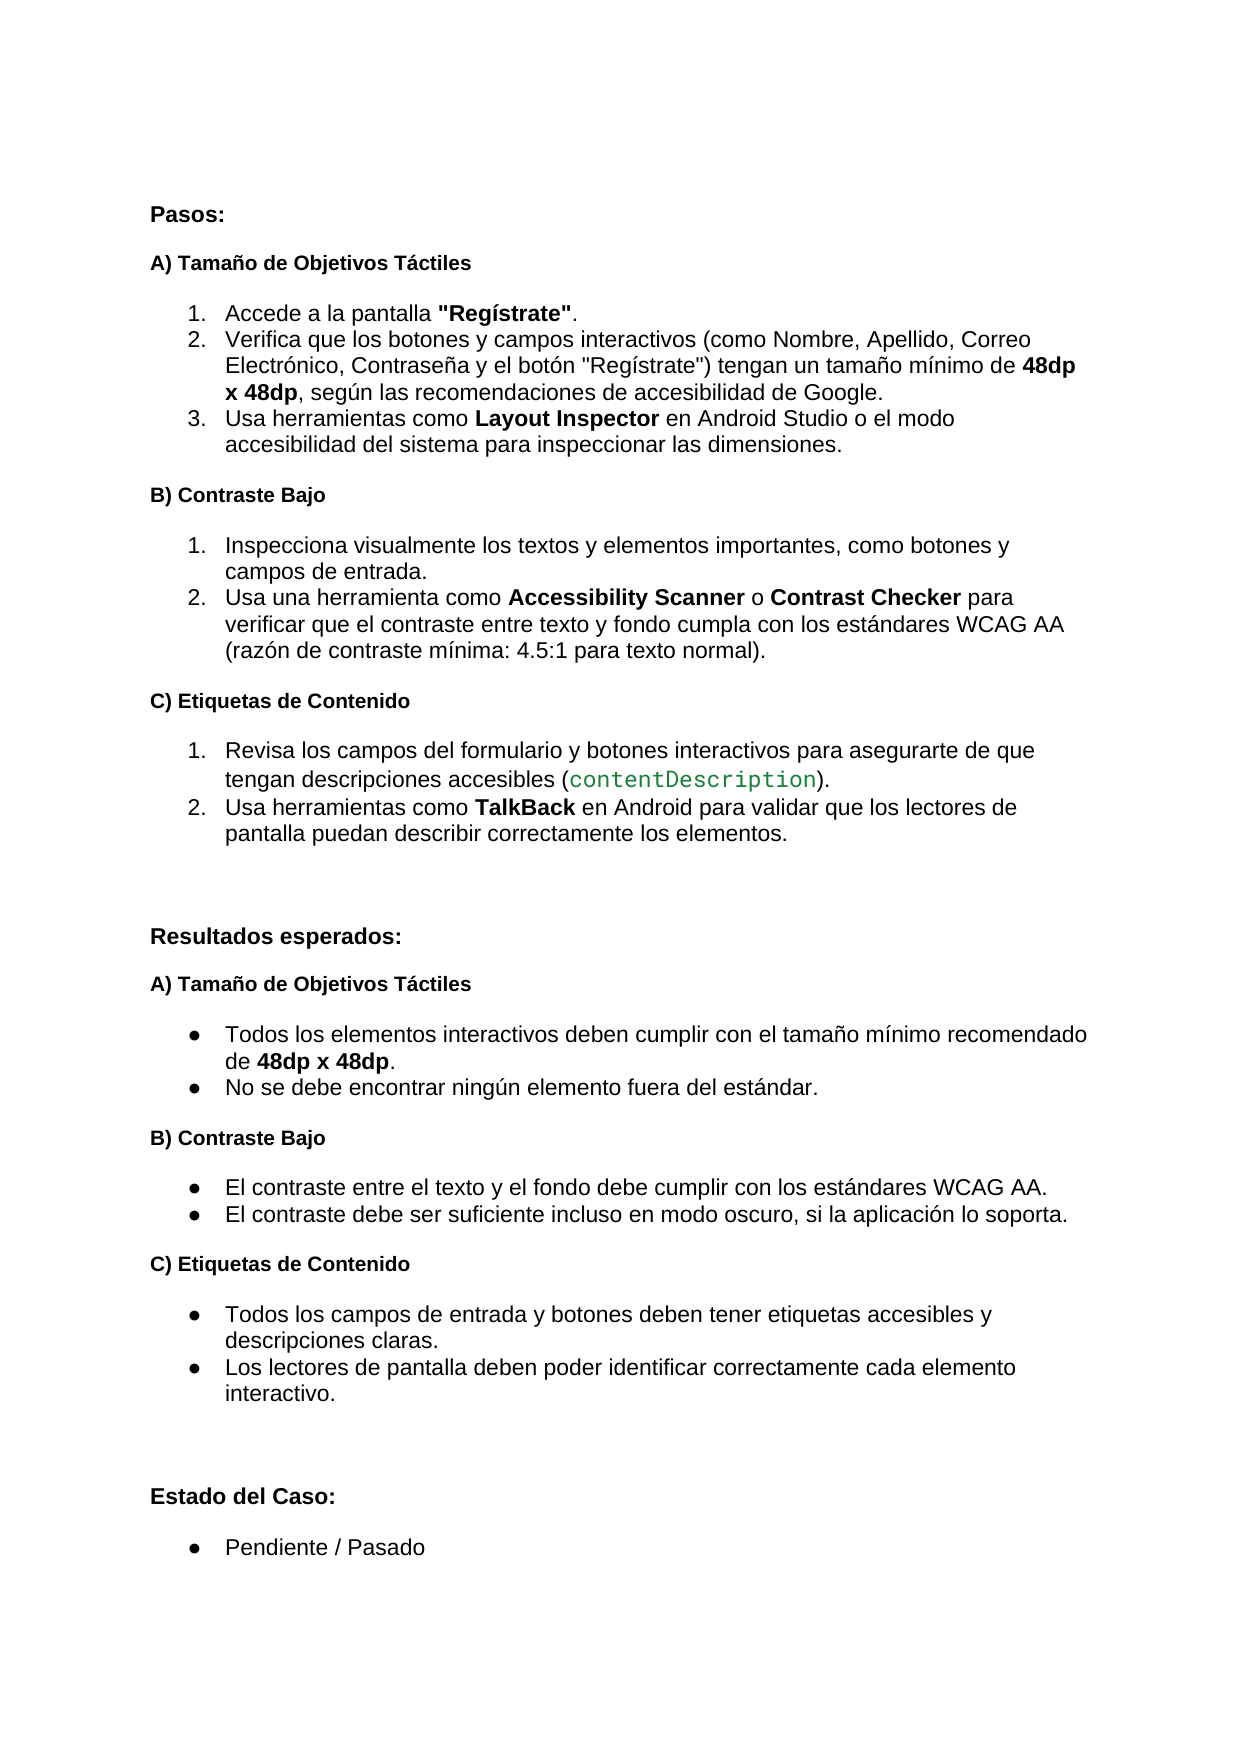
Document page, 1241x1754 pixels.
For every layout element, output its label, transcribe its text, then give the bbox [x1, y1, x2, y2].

list Todos los campos de entrada y botones deben tener etiquetas accesibles y descripciones claras. [187, 1301, 1090, 1354]
subtitle C) Etiquetas de Contenido [150, 1252, 1090, 1276]
subtitle C) Etiquetas de Contenido [150, 688, 1090, 712]
subtitle Estado del Caso: [150, 1483, 1090, 1509]
list Revisa los campos del formulario y botones interactivos para asegurarte de que tengan descripciones accesibles (contentDescription). [187, 737, 1090, 794]
subtitle Resultados esperados: [150, 923, 1090, 949]
subtitle B) Contraste Bajo [150, 1125, 1090, 1149]
list El contraste entre el texto y el fondo debe cumplir con los estándares WCAG AA. [187, 1174, 1090, 1201]
list Los lectores de pantalla deben poder identificar correctamente cada elemento interactivo. [187, 1354, 1090, 1406]
list El contraste debe ser suficiente incluso en modo oscuro, si la aplicación lo soporta. [187, 1201, 1090, 1227]
list Pendiente / Pasado [187, 1534, 1090, 1560]
subtitle A) Tamaño de Objetivos Táctiles [150, 972, 1090, 996]
list Todos los elementos interactivos deben cumplir con el tamaño mínimo recomendado de 48dp x 48dp. [187, 1021, 1090, 1074]
list Usa una herramienta como Accessibility Scanner o Contrast Checker para verificar que el contraste entre texto y fondo cumpla con los estándares WCAG AA (razón de contraste mínima: 4.5:1 para texto normal). [187, 584, 1090, 663]
list Accede a la pantalla "Regístrate". [187, 299, 1090, 326]
subtitle B) Contraste Bajo [150, 483, 1090, 507]
list Usa herramientas como Layout Inspector en Android Studio o el modo accesibilidad del sistema para inspeccionar las dimensiones. [187, 405, 1090, 458]
list Inspecciona visualmente los textos y elementos importantes, como botones y campos de entrada. [187, 532, 1090, 584]
list No se debe encontrar ningún elemento fuera del estándar. [187, 1074, 1090, 1100]
subtitle A) Tamaño de Objetivos Táctiles [150, 251, 1090, 274]
list Usa herramientas como TalkBack en Android para validar que los lectores de pantalla puedan describir correctamente los elementos. [187, 794, 1090, 847]
subtitle Pasos: [150, 201, 1090, 228]
list Verifica que los botones y campos interactivos (como Nombre, Apellido, Correo Electrónico, Contraseña y el botón "Regístrate") tengan un tamaño mínimo de 48dp x 48dp, según las recomendaciones de accesibilidad de Google. [187, 326, 1090, 405]
